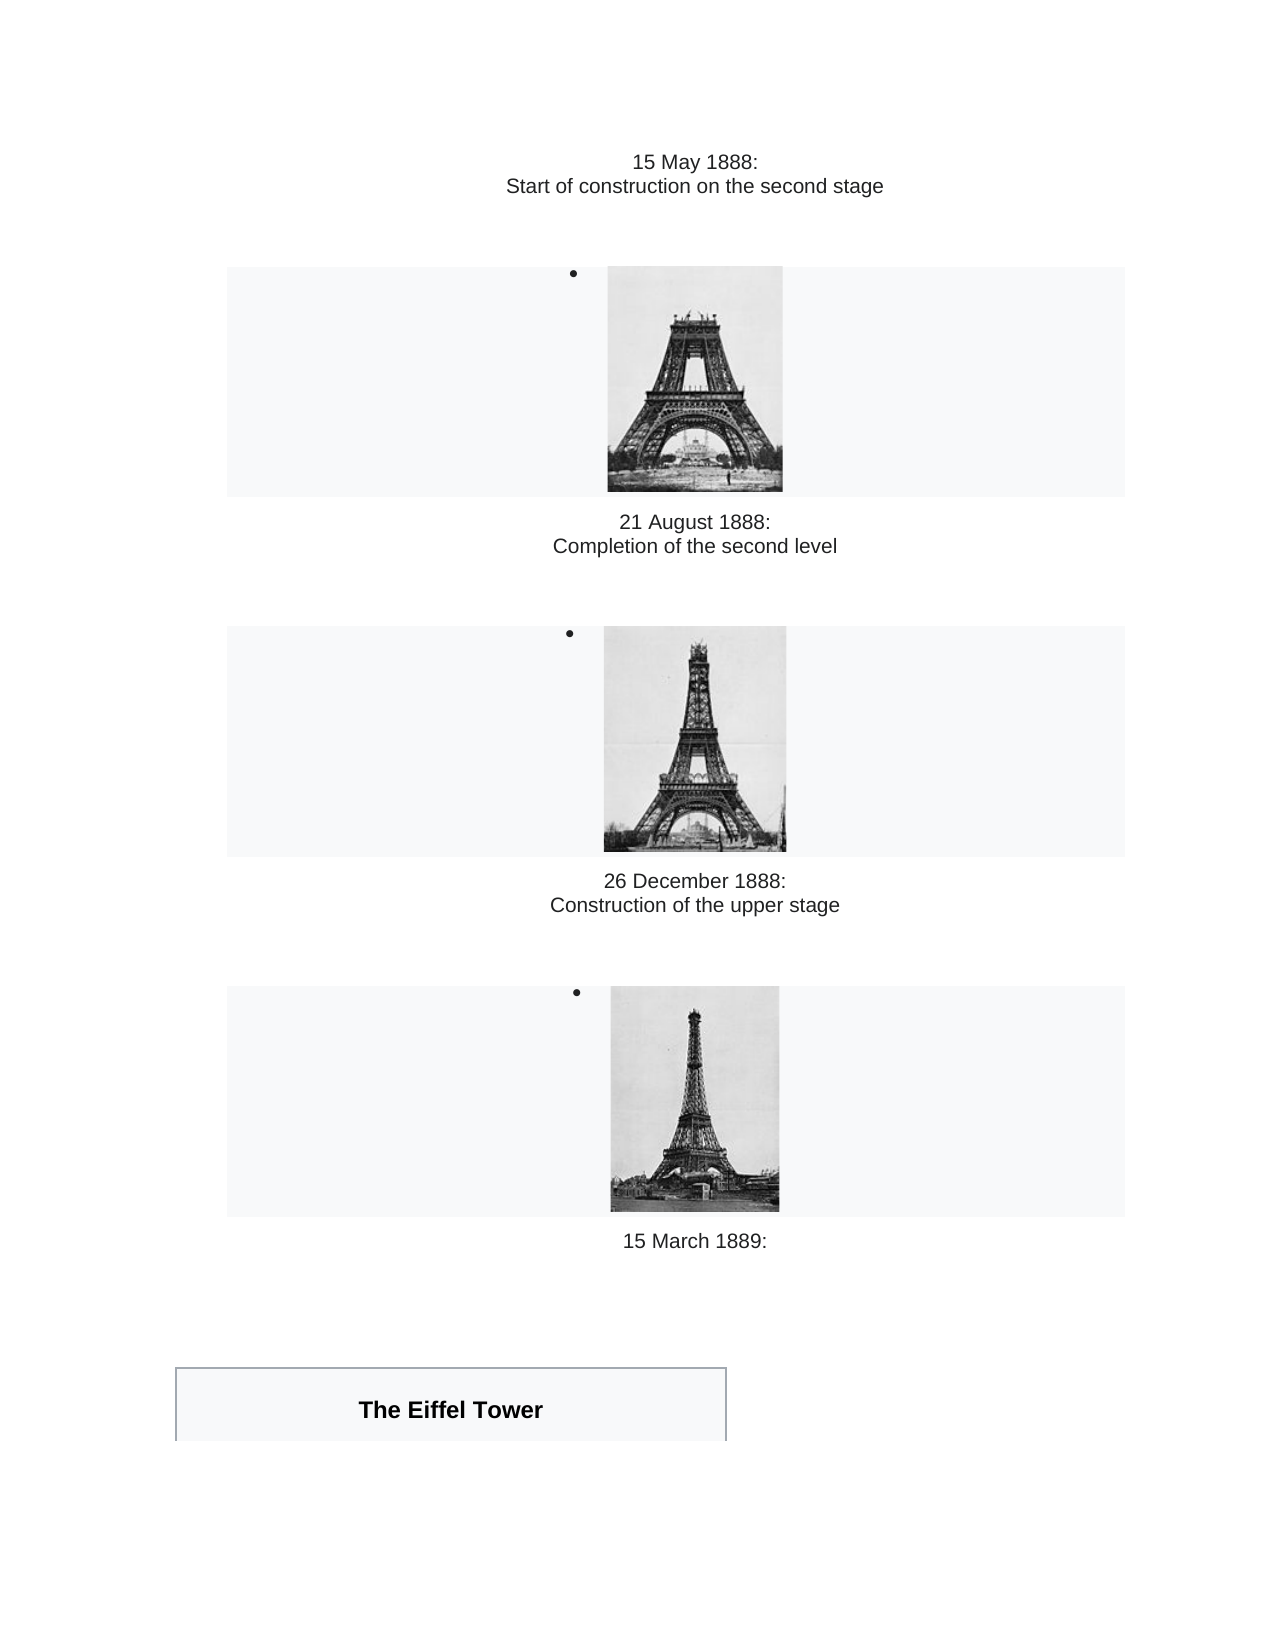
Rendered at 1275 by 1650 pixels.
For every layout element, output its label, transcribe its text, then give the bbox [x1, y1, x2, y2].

picture [607, 266, 783, 492]
table_header The Eiffel Tower [177, 1369, 725, 1441]
text 15 May 1888: Start of construction on the second stage [265, 150, 1125, 198]
text 26 December 1888: Construction of the upper stage [265, 869, 1125, 917]
picture [610, 986, 780, 1212]
text 21 August 1888: Completion of the second level [265, 510, 1125, 558]
picture [603, 626, 787, 852]
text 15 March 1889: [265, 1229, 1125, 1282]
